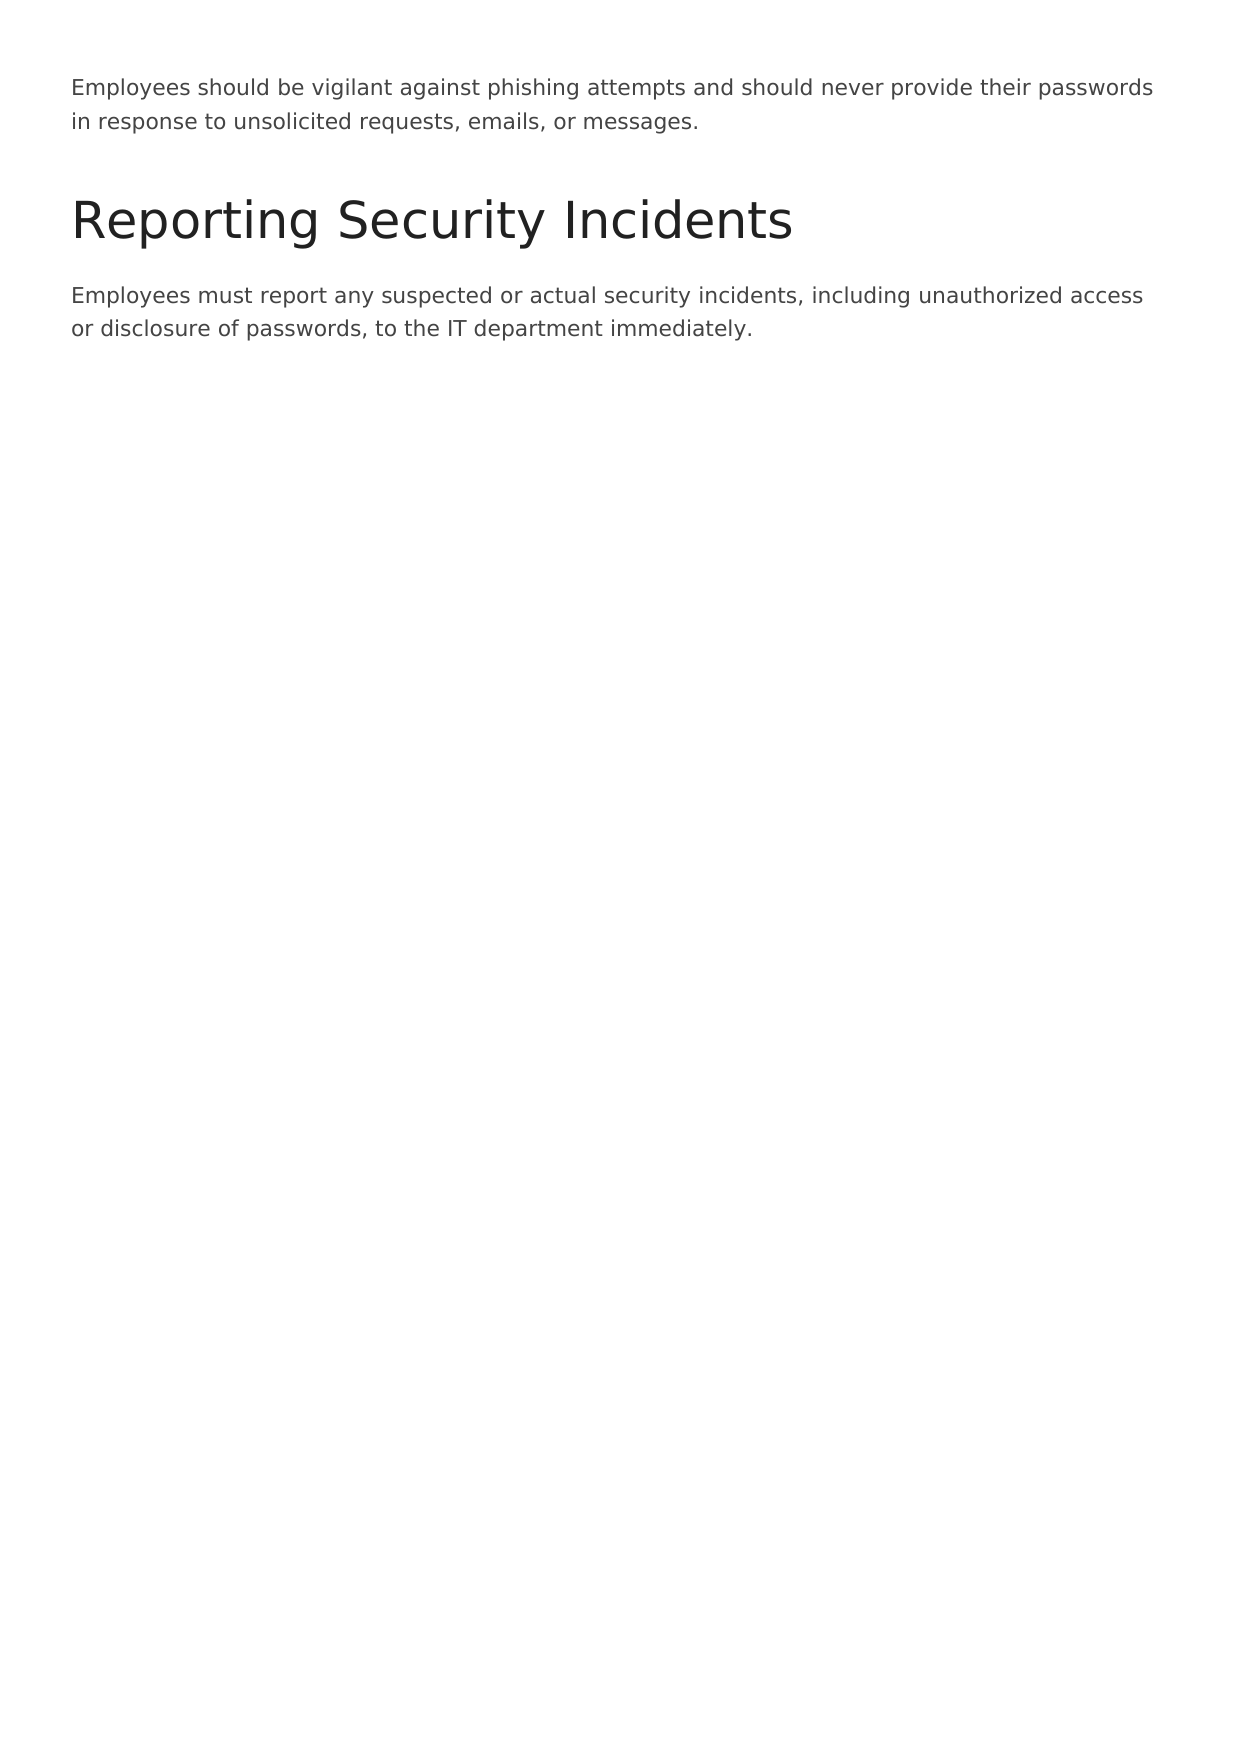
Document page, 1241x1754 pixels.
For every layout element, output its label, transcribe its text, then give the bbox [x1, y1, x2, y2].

subtitle Reporting Security Incidents [71, 191, 1182, 251]
text Employees must report any suspected or actual security incidents, including unauthorized access or disclosure of passwords, to the IT department immediately. [71, 283, 1156, 342]
text Employees should be vigilant against phishing attempts and should never provide their passwords in response to unsolicited requests, emails, or messages. [71, 76, 1156, 134]
